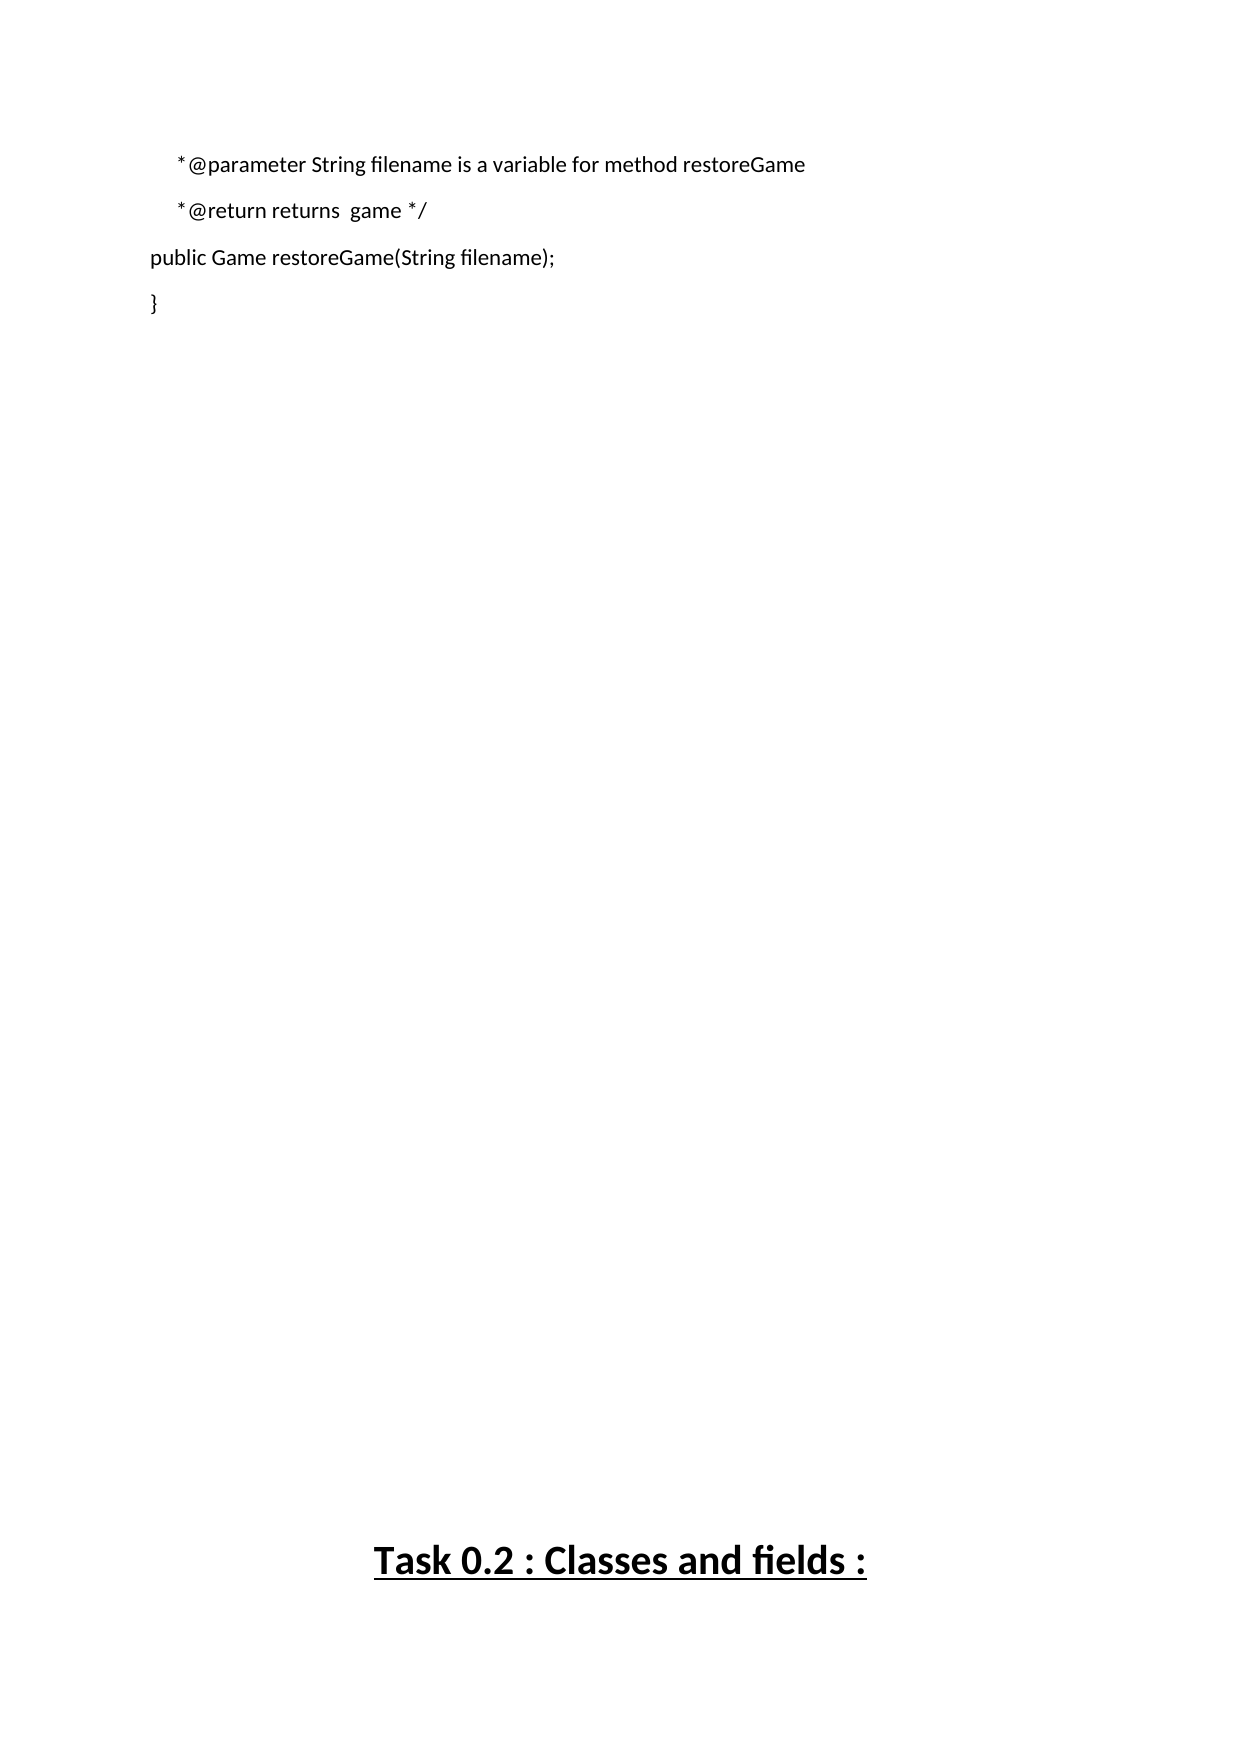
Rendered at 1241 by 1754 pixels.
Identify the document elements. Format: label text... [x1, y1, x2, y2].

text Task 0.2 : Classes and fields : [150, 1534, 1090, 1585]
text *@return returns game */ [150, 196, 1090, 224]
text *@parameter String filename is a variable for method restoreGame [150, 150, 1090, 178]
text public Game restoreGame(String filename); [150, 243, 1090, 271]
text } [150, 289, 1090, 317]
